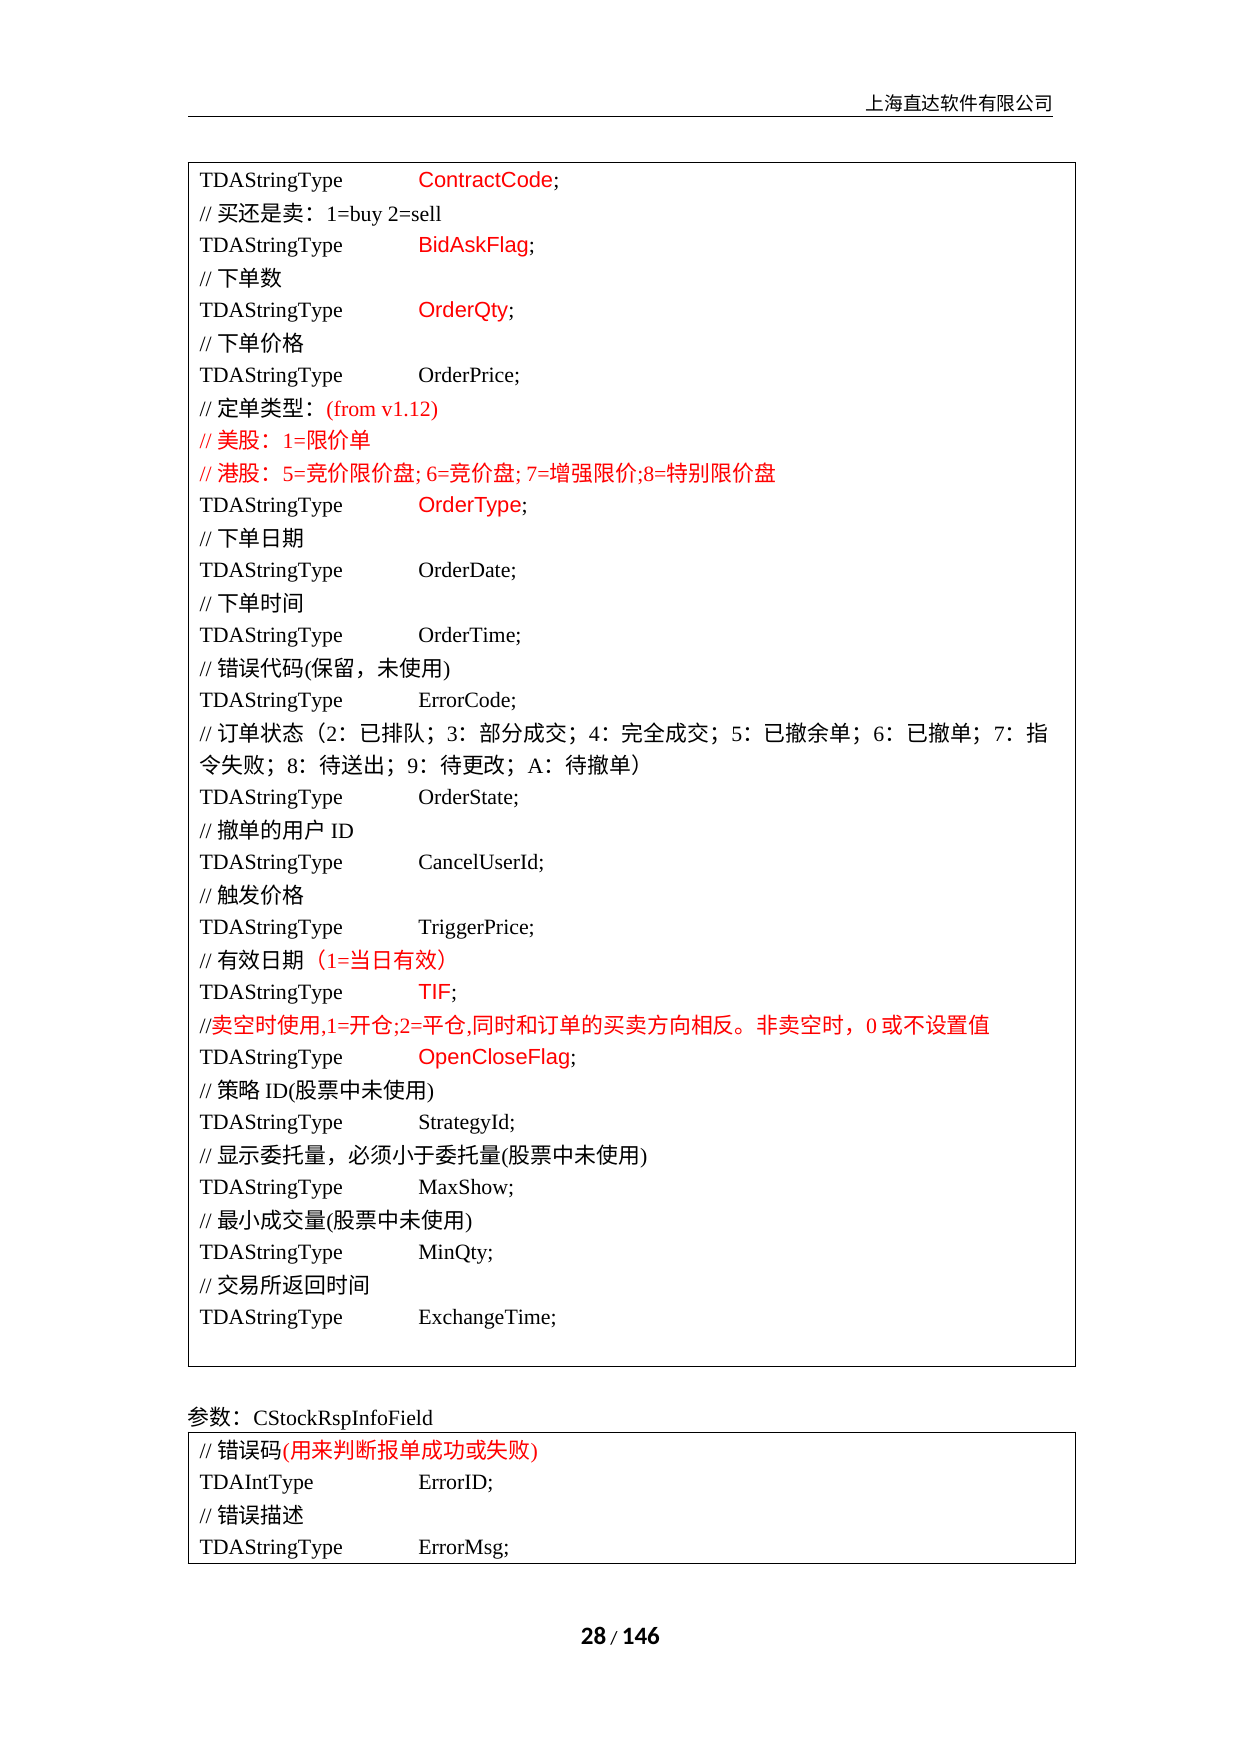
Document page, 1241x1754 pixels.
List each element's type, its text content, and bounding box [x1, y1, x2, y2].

text 参数：CStockRspInfoField [187, 1399, 1053, 1432]
table_header // 错误码(用来判断报单成功或失败) TDAIntType ErrorID; // 错误描述 TDAStringType ErrorMsg; [189, 1433, 1075, 1563]
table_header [189, 163, 1075, 1366]
